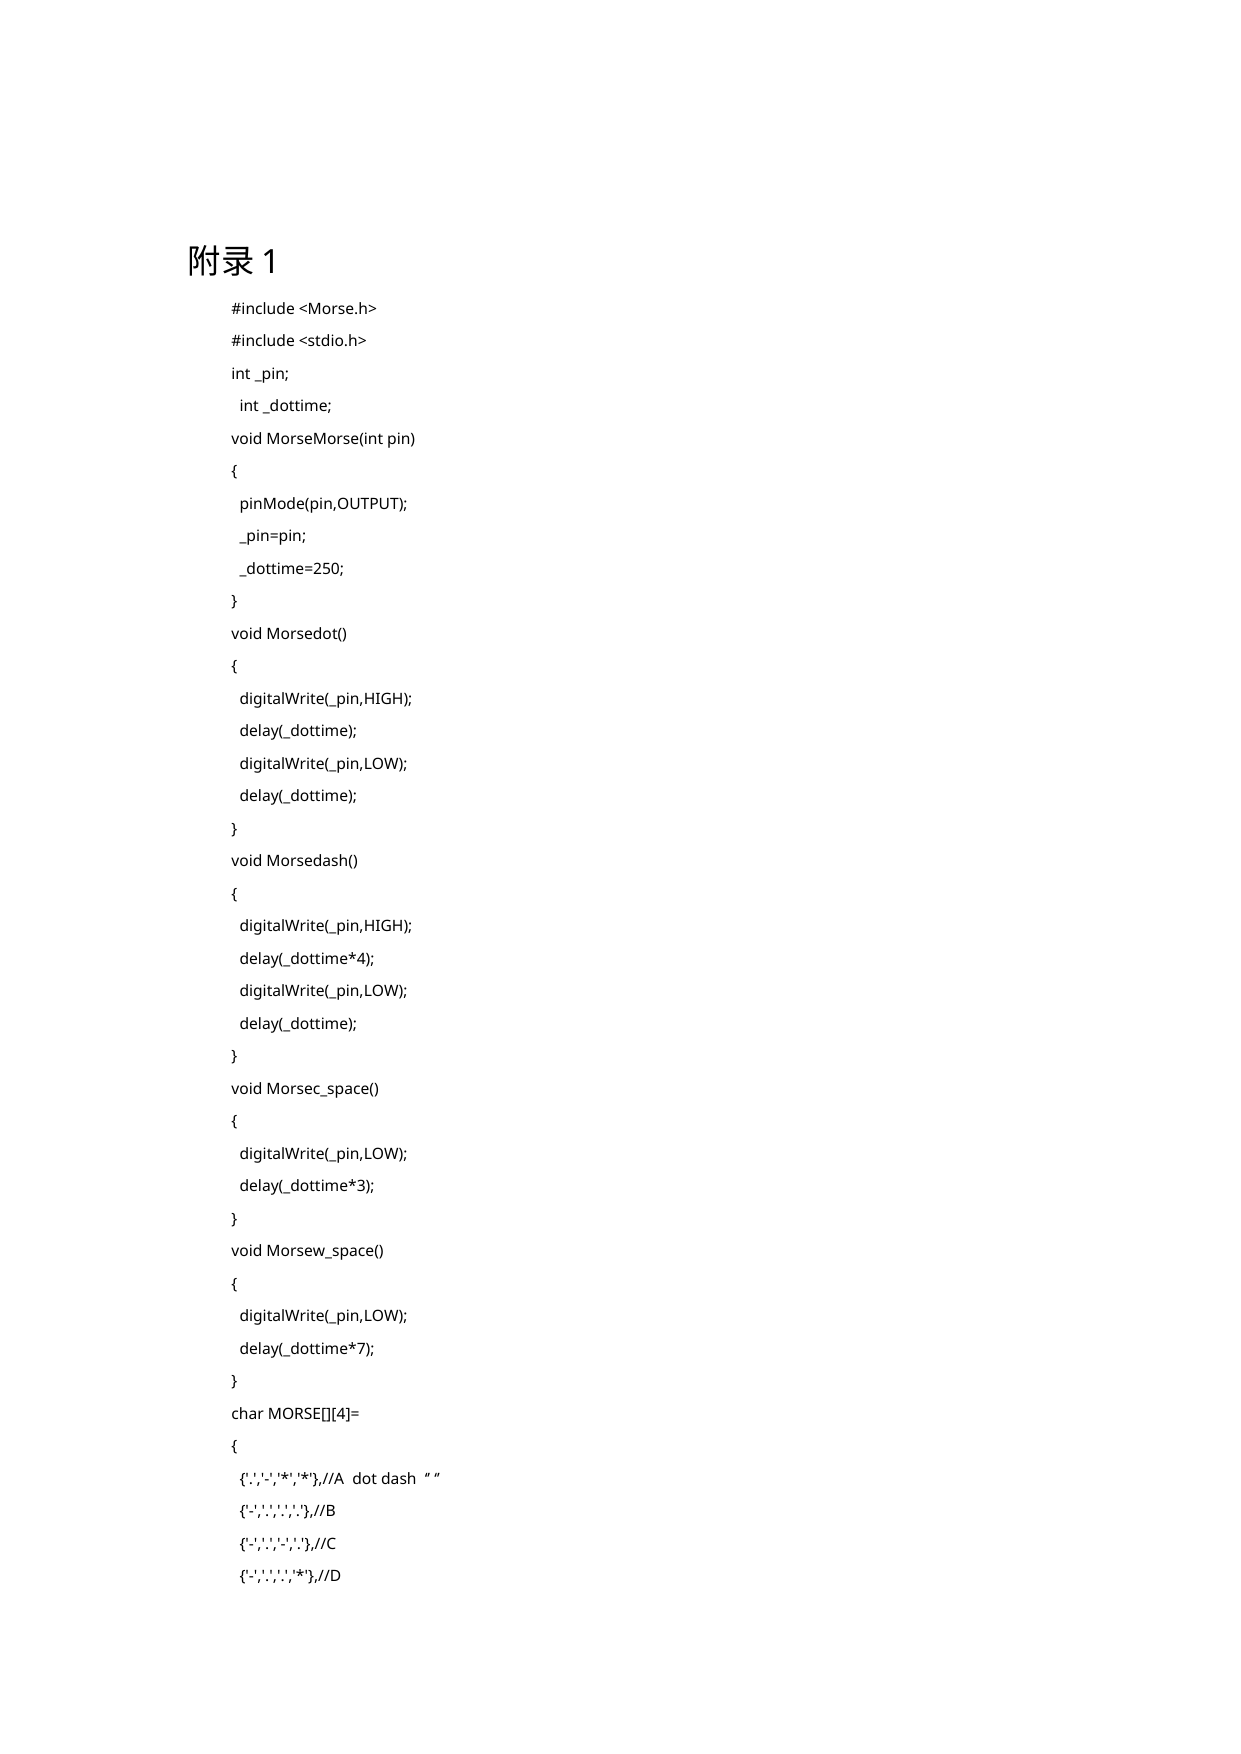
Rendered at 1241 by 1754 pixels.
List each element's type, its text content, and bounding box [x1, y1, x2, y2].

list delay(_dottime*3); [187, 1169, 1053, 1202]
list } [187, 584, 1053, 617]
list } [187, 812, 1053, 844]
list delay(_dottime); [187, 714, 1053, 747]
list { [187, 454, 1053, 487]
list #include <Morse.h> [187, 292, 1053, 324]
list delay(_dottime); [187, 1007, 1053, 1039]
list void Morsedot() [187, 617, 1053, 649]
list char MORSE[][4]= [187, 1397, 1053, 1429]
list } [187, 1364, 1053, 1397]
list { [187, 649, 1053, 682]
list void Morsedash() [187, 844, 1053, 877]
list {'.','-','*','*'},//A dot dash ‘’ ‘’ [187, 1462, 1053, 1494]
list digitalWrite(_pin,LOW); [187, 974, 1053, 1007]
list } [187, 1039, 1053, 1072]
list {'-','.','.','.'},//B [187, 1494, 1053, 1527]
list int _dottime; [187, 389, 1053, 422]
list {'-','.','.','*'},//D [187, 1559, 1053, 1592]
list { [187, 877, 1053, 909]
list digitalWrite(_pin,HIGH); [187, 682, 1053, 714]
list 附录1 [187, 227, 1053, 292]
list digitalWrite(_pin,LOW); [187, 1299, 1053, 1332]
list { [187, 1267, 1053, 1299]
list { [187, 1104, 1053, 1137]
list pinMode(pin,OUTPUT); [187, 487, 1053, 519]
list delay(_dottime*7); [187, 1332, 1053, 1364]
list _pin=pin; [187, 519, 1053, 552]
list } [187, 1202, 1053, 1234]
list digitalWrite(_pin,HIGH); [187, 909, 1053, 942]
list delay(_dottime); [187, 779, 1053, 812]
list { [187, 1429, 1053, 1462]
list delay(_dottime*4); [187, 942, 1053, 974]
list void Morsew_space() [187, 1234, 1053, 1267]
list digitalWrite(_pin,LOW); [187, 1137, 1053, 1169]
list _dottime=250; [187, 552, 1053, 584]
list void Morsec_space() [187, 1072, 1053, 1104]
list digitalWrite(_pin,LOW); [187, 747, 1053, 779]
list {'-','.','-','.'},//C [187, 1527, 1053, 1559]
list #include <stdio.h> [187, 324, 1053, 357]
list void MorseMorse(int pin) [187, 422, 1053, 454]
list int _pin; [187, 357, 1053, 389]
